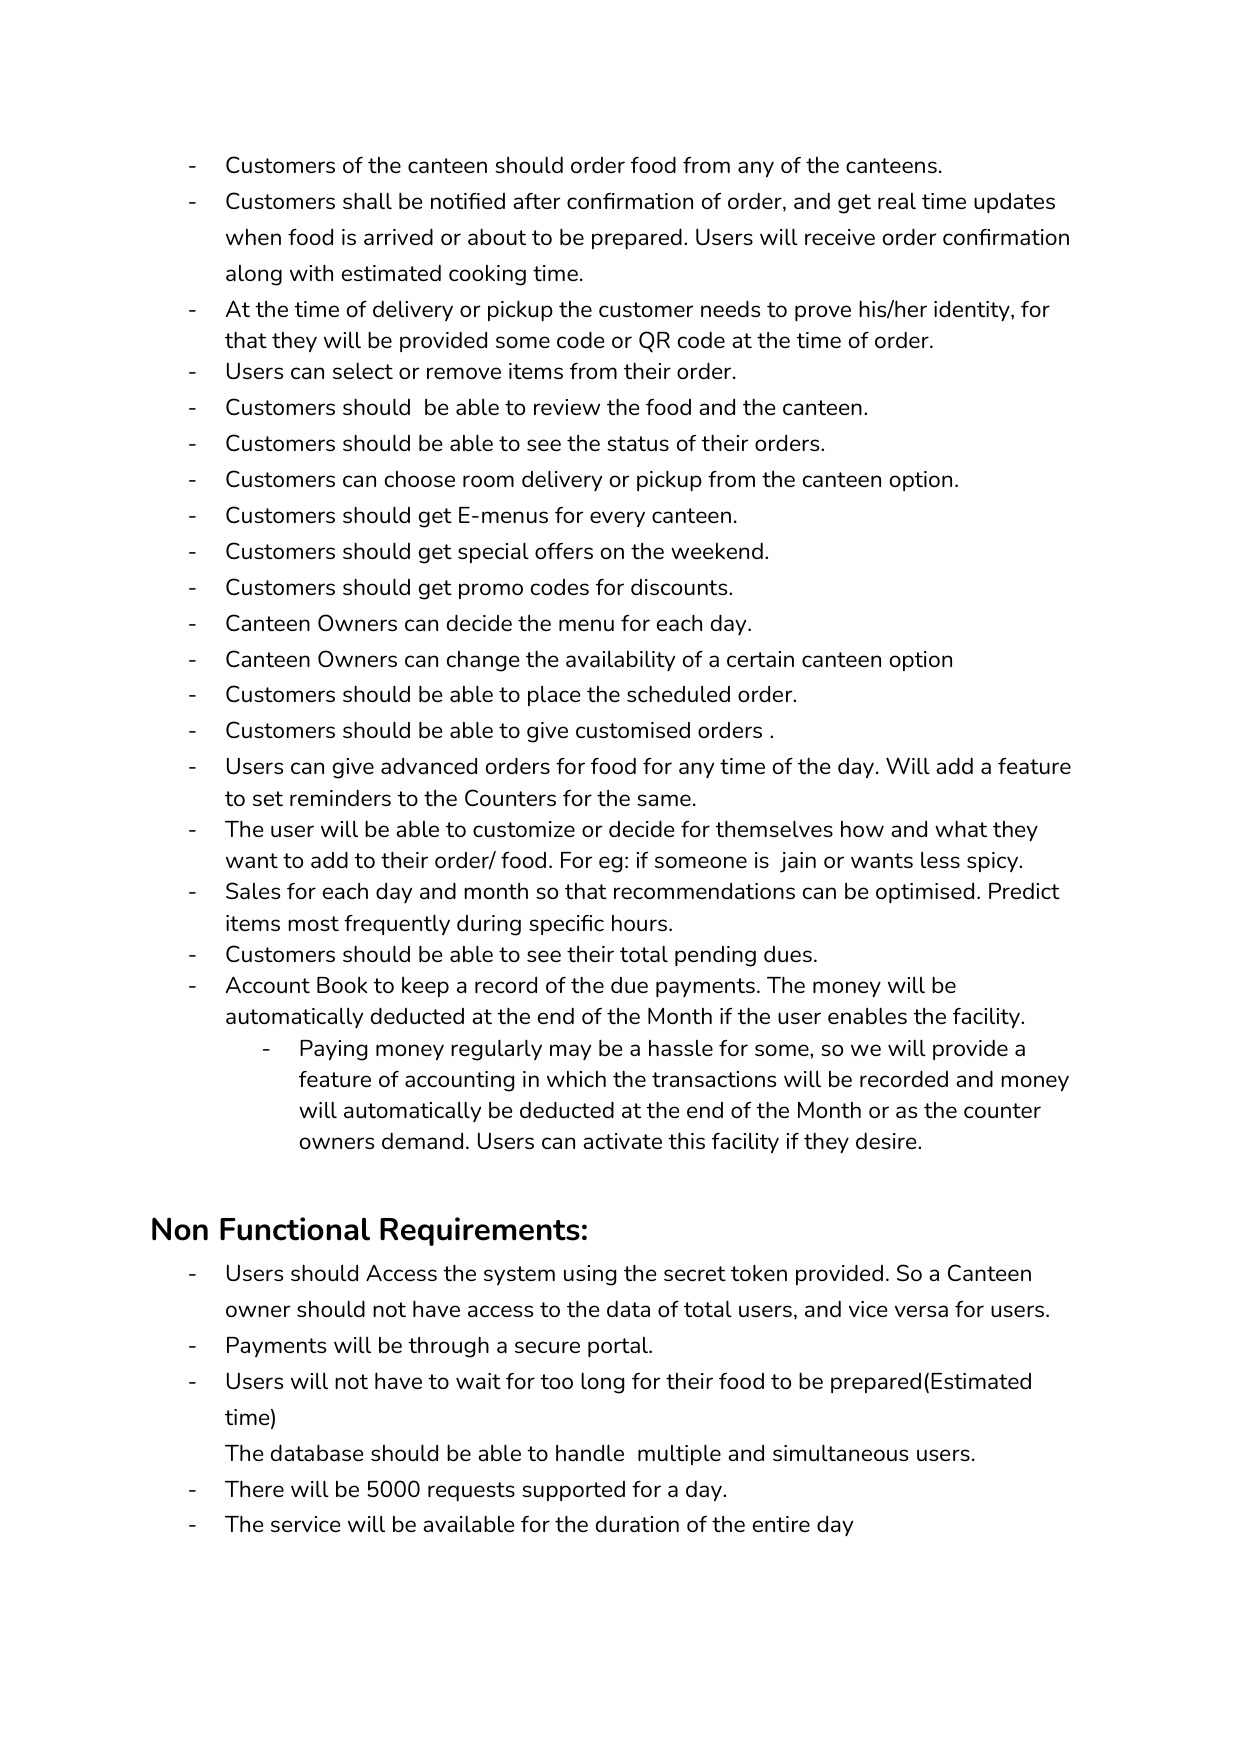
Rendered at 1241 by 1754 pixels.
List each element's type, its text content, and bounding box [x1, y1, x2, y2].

list Customers should get special offers on the weekend. [187, 536, 1090, 567]
list Customers can choose room delivery or pickup from the canteen option. [187, 464, 1090, 495]
list Customers should get promo codes for discounts. [187, 572, 1090, 603]
text The database should be able to handle multiple and simultaneous users. [225, 1438, 1090, 1469]
list Users should Access the system using the secret token provided. So a Canteen owner should not have access to the data of total users, and vice versa for users. [187, 1258, 1090, 1325]
list Users can select or remove items from their order. [187, 356, 1090, 387]
list Customers should get E-menus for every canteen. [187, 500, 1090, 531]
list Payments will be through a secure portal. [187, 1330, 1090, 1361]
list Customers should be able to give customised orders . [187, 716, 1090, 747]
list Canteen Owners can change the availability of a certain canteen option [187, 644, 1090, 675]
list Customers should be able to place the scheduled order. [187, 680, 1090, 711]
list Customers should be able to review the food and the canteen. [187, 392, 1090, 423]
list At the time of delivery or pickup the customer needs to prove his/her identity, for that they will be provided some code or QR code at the time of order. [187, 294, 1090, 356]
list There will be 5000 requests supported for a day. [187, 1474, 1090, 1505]
list Sales for each day and month so that recommendations can be optimised. Predict items most frequently during specific hours. [187, 877, 1090, 939]
list Customers of the canteen should order food from any of the canteens. [187, 150, 1090, 181]
text Non Functional Requirements: [150, 1209, 1090, 1252]
list The service will be available for the duration of the entire day [187, 1510, 1090, 1541]
list Users can give advanced orders for food for any time of the day. Will add a feature to set reminders to the Counters for the same. [187, 752, 1090, 814]
list Customers should be able to see their total pending dues. [187, 939, 1090, 970]
list Canteen Owners can decide the menu for each day. [187, 608, 1090, 639]
list Customers should be able to see the status of their orders. [187, 428, 1090, 459]
list Customers shall be notified after confirmation of order, and get real time updates when food is arrived or about to be prepared. Users will receive order confirmation along with estimated cooking time. [187, 186, 1090, 289]
list Paying money regularly may be a hassle for some, so we will provide a feature of accounting in which the transactions will be recorded and money will automatically be deducted at the end of the Month or as the counter owners demand. Users can activate this facility if they desire. [261, 1033, 1090, 1184]
list Account Book to keep a record of the due payments. The money will be automatically deducted at the end of the Month if the user enables the facility. [187, 970, 1090, 1033]
list The user will be able to customize or decide for themselves how and what they want to add to their order/ food. For eg: if someone is jain or wants less spicy. [187, 814, 1090, 877]
list Users will not have to wait for too long for their food to be prepared(Estimated time) [187, 1366, 1090, 1433]
